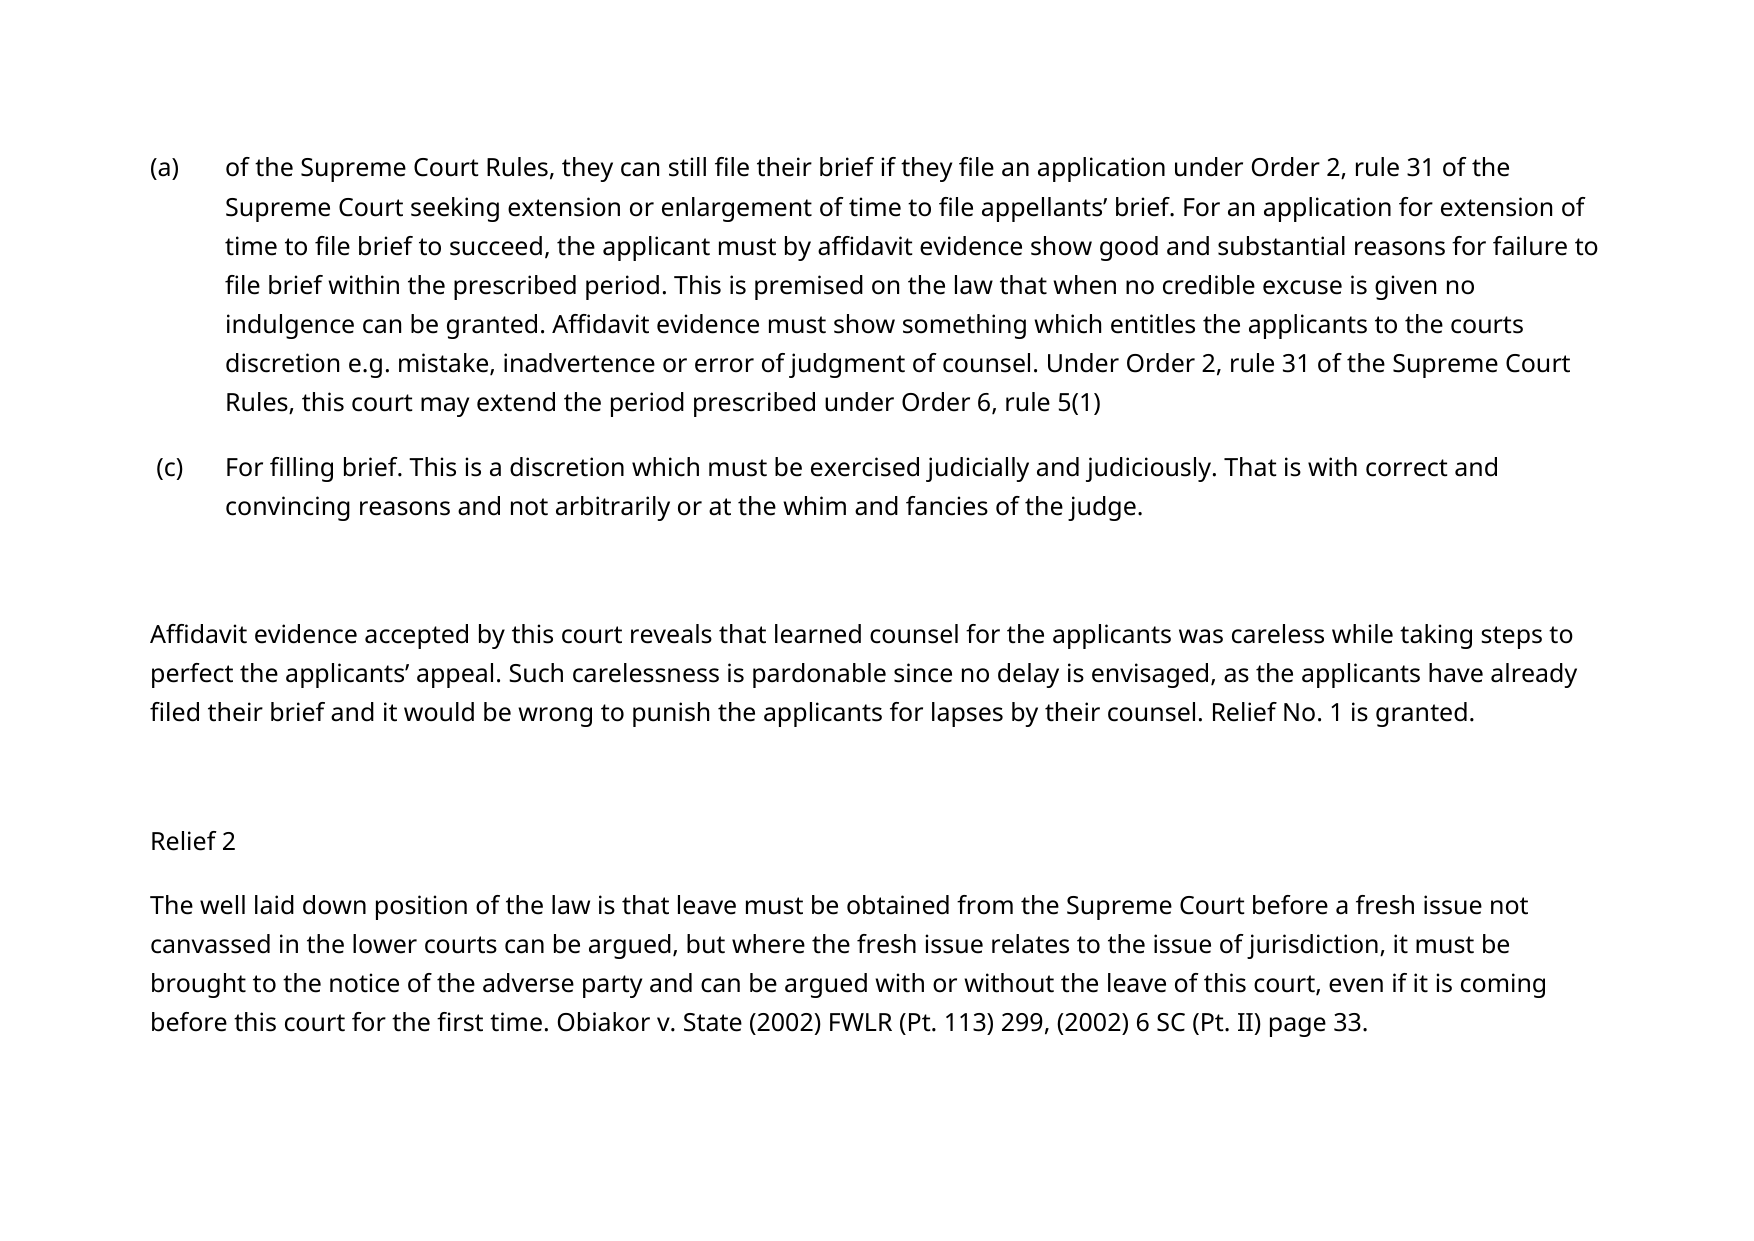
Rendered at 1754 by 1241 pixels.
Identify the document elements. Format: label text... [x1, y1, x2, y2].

text Affidavit evidence accepted by this court reveals that learned counsel for the applicants was careless while taking steps to perfect the applicants’ appeal. Such carelessness is pardonable since no delay is envisaged, as the applicants have already filed their brief and it would be wrong to punish the applicants for lapses by their counsel. Relief No. 1 is granted. [150, 617, 1604, 729]
text Relief 2 [150, 823, 1604, 857]
text (c) For filling brief. This is a discretion which must be exercised judicially and judiciously. That is with correct and convincing reasons and not arbitrarily or at the whim and fancies of the judge. [156, 449, 1604, 522]
text The well laid down position of the law is that leave must be obtained from the Supreme Court before a fresh issue not canvassed in the lower courts can be argued, but where the fresh issue relates to the issue of jurisdiction, it must be brought to the notice of the adverse party and can be argued with or without the leave of this court, even if it is coming before this court for the first time. Obiakor v. State (2002) FWLR (Pt. 113) 299, (2002) 6 SC (Pt. II) page 33. [150, 887, 1604, 1039]
text (a) of the Supreme Court Rules, they can still file their brief if they file an application under Order 2, rule 31 of the Supreme Court seeking extension or enlargement of time to file appellants’ brief. For an application for extension of time to file brief to succeed, the applicant must by affidavit evidence show good and substantial reasons for failure to file brief within the prescribed period. This is premised on the law that when no credible excuse is given no indulgence can be granted. Affidavit evidence must show something which entitles the applicants to the courts discretion e.g. mistake, inadvertence or error of judgment of counsel. Under Order 2, rule 31 of the Supreme Court Rules, this court may extend the period prescribed under Order 6, rule 5(1) [150, 150, 1604, 419]
